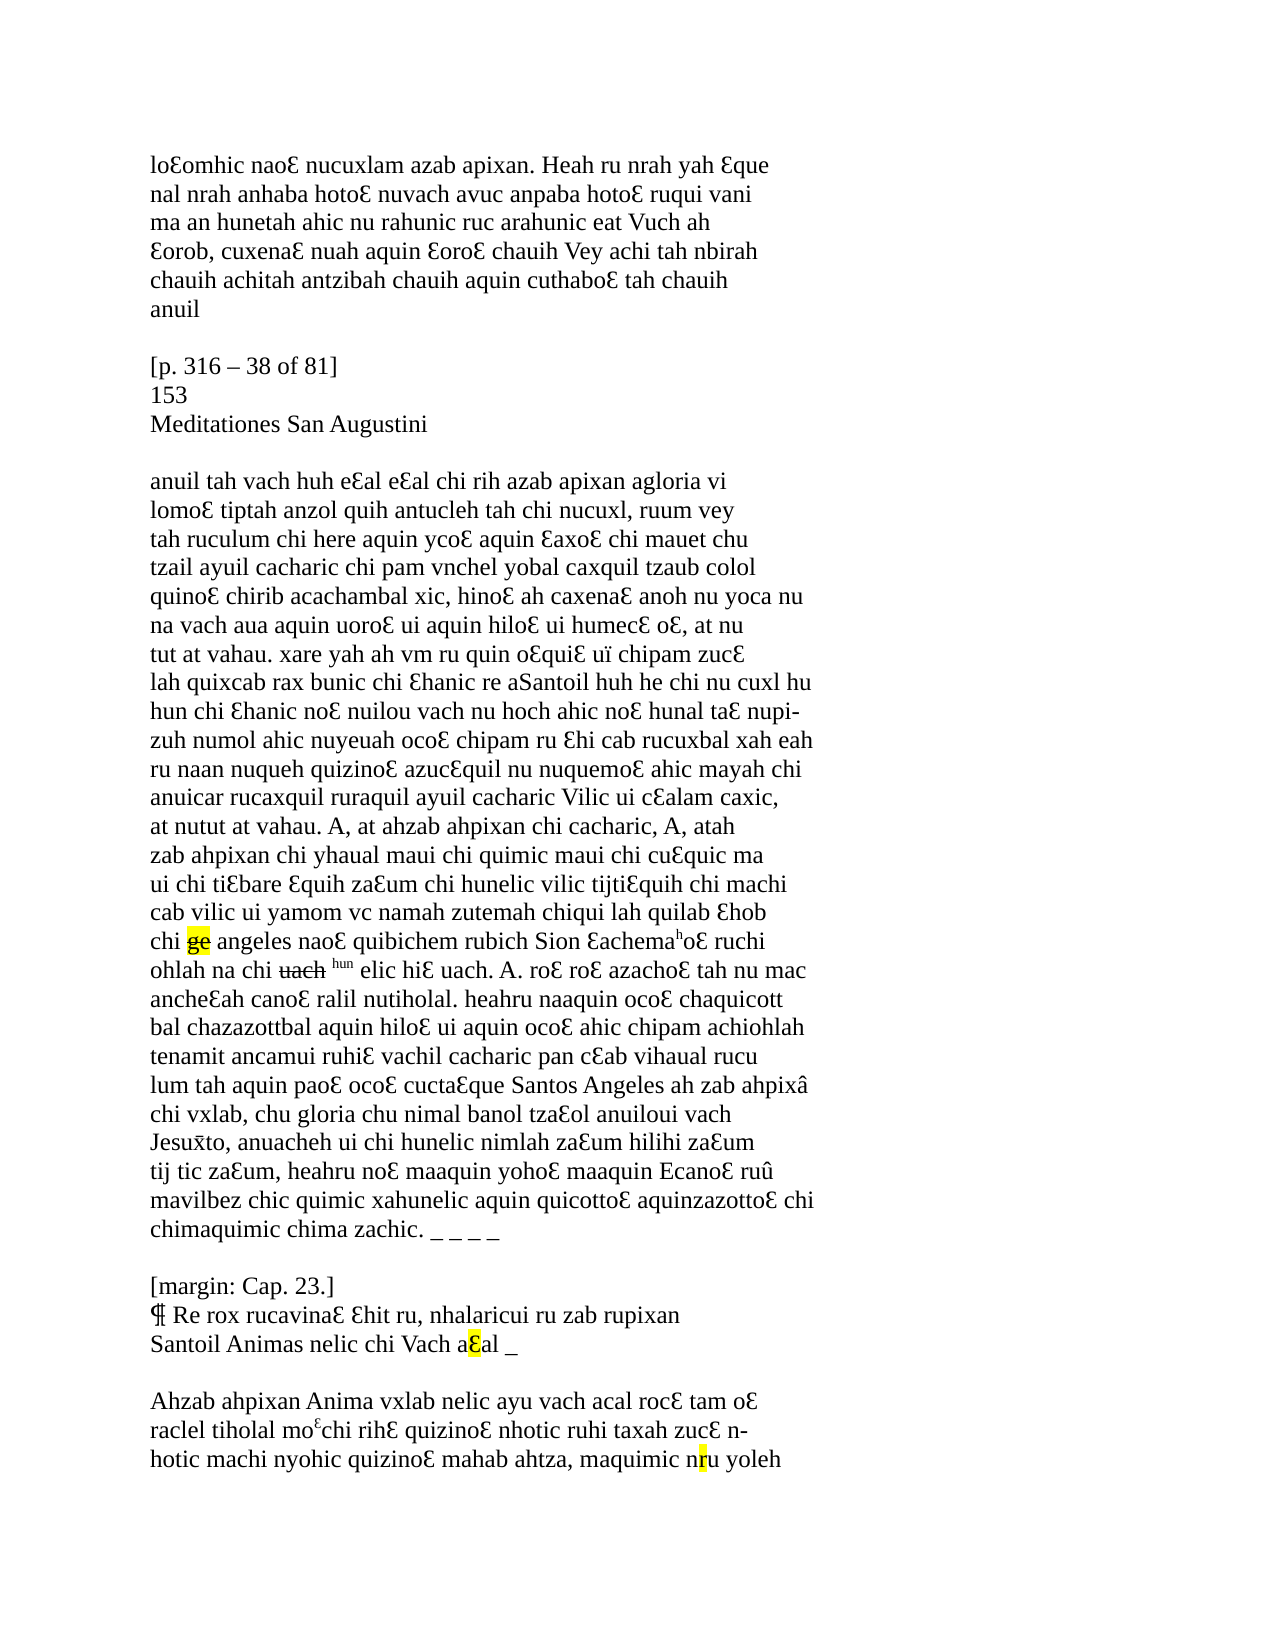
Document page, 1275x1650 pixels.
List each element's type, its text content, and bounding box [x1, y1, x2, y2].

text tenamit ancamui ruhiƐ vachil cacharic pan cƐab vihaual rucu [150, 1041, 1125, 1070]
text Santoil Animas nelic chi Vach aƐal _ [150, 1329, 468, 1357]
text na vach aua aquin uoroƐ ui aquin hiloƐ ui humecƐ oƐ, at nu [150, 610, 1125, 639]
text at nutut at vahau. A, at ahzab ahpixan chi cacharic, A, atah [150, 811, 1125, 840]
text lomoƐ tiptah anzol quih antucleh tah chi nucuxl, ruum vey [150, 495, 1125, 524]
text tzail ayuil cacharic chi pam vnchel yobal caxquil tzaub colol [150, 552, 1125, 581]
text zuh numol ahic nuyeuah ocoƐ chipam ru Ɛhi cab rucuxbal xah eah [150, 725, 1125, 754]
text hotic machi nyohic quizinoƐ mahab ahtza, maquimic nru yoleh [150, 1444, 699, 1472]
text chauih achitah antzibah chauih aquin cuthaboƐ tah chauih [150, 265, 1125, 294]
text hotic machi nyohic quizinoƐ mahab ahtza, maquimic nru yoleh [707, 1444, 1125, 1472]
text hun chi Ɛhanic noƐ nuilou vach nu hoch ahic noƐ hunal taƐ nupi- [150, 696, 1125, 725]
text bal chazazottbal aquin hiloƐ ui aquin ocoƐ ahic chipam achiohlah [150, 1012, 1125, 1041]
text anuil tah vach huh eƐal eƐal chi rih azab apixan agloria vi [150, 466, 1125, 495]
text nal nrah anhaba hotoƐ nuvach avuc anpaba hotoƐ ruqui vani [150, 179, 1125, 207]
text ohlah na chi uach hun elic hiƐ uach. A. roƐ roƐ azachoƐ tah nu mac [150, 955, 1125, 984]
text lum tah aquin paoƐ ocoƐ cuctaƐque Santos Angeles ah zab ahpixâ [150, 1070, 1125, 1099]
text Meditationes San Augustini [150, 409, 1125, 437]
text lah quixcab rax bunic chi Ɛhanic re aSantoil huh he chi nu cuxl hu [150, 667, 1125, 696]
text chimaquimic chima zachic. _ _ _ _ [150, 1214, 1125, 1242]
text [p. 316 – 38 of 81] [150, 351, 1125, 380]
text anuicar rucaxquil ruraquil ayuil cacharic Vilic ui cƐalam caxic, [150, 782, 1125, 811]
text tij tic zaƐum, heahru noƐ maaquin yohoƐ maaquin EcanoƐ ruû [150, 1156, 1125, 1185]
text Ahzab ahpixan Anima vxlab nelic ayu vach acal rocƐ tam oƐ [150, 1386, 1125, 1415]
text Jesux̄to, anuacheh ui chi hunelic nimlah zaƐum hilihi zaƐum [150, 1127, 1125, 1156]
text ma an hunetah ahic nu rahunic ruc arahunic eat Vuch ah [150, 207, 1125, 236]
text Ɛorob, cuxenaƐ nuah aquin ƐoroƐ chauih Vey achi tah nbirah [150, 236, 1125, 265]
text Santoil Animas nelic chi Vach aƐal _ [481, 1329, 1125, 1357]
text 153 [150, 380, 1125, 409]
text chi vxlab, chu gloria chu nimal banol tzaƐol anuiloui vach [150, 1099, 1125, 1127]
text loƐomhic naoƐ nucuxlam azab apixan. Heah ru nrah yah Ɛque [150, 150, 1125, 179]
text ui chi tiƐbare Ɛquih zaƐum chi hunelic vilic tijtiƐquih chi machi [150, 869, 1125, 897]
text ru naan nuqueh quizinoƐ azucƐquil nu nuquemoƐ ahic mayah chi [150, 754, 1125, 782]
text raclel tiholal moƐchi rihƐ quizinoƐ nhotic ruhi taxah zucƐ n- [150, 1415, 1125, 1444]
text [margin: Cap. 23.] [150, 1271, 1125, 1300]
text cab vilic ui yamom vc namah zutemah chiqui lah quilab Ɛhob [150, 897, 1125, 926]
text anuil [150, 294, 1125, 322]
text quinoƐ chirib acachambal xic, hinoƐ ah caxenaƐ anoh nu yoca nu [150, 581, 1125, 610]
text zab ahpixan chi yhaual maui chi quimic maui chi cuƐquic ma [150, 840, 1125, 869]
text chi ge angeles naoƐ quibichem rubich Sion ƐachemahoƐ ruchi [210, 926, 1125, 955]
text ancheƐah canoƐ ralil nutiholal. heahru naaquin ocoƐ chaquicott [150, 984, 1125, 1012]
text ⸿ Re rox rucavinaƐ Ɛhit ru, nhalaricui ru zab rupixan [150, 1300, 1125, 1329]
text tah ruculum chi here aquin ycoƐ aquin ƐaxoƐ chi mauet chu [150, 524, 1125, 552]
text tut at vahau. xare yah ah vm ru quin oƐquiƐ uï chipam zucƐ [150, 639, 1125, 667]
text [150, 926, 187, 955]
text mavilbez chic quimic xahunelic aquin quicottoƐ aquinzazottoƐ chi [150, 1185, 1125, 1214]
